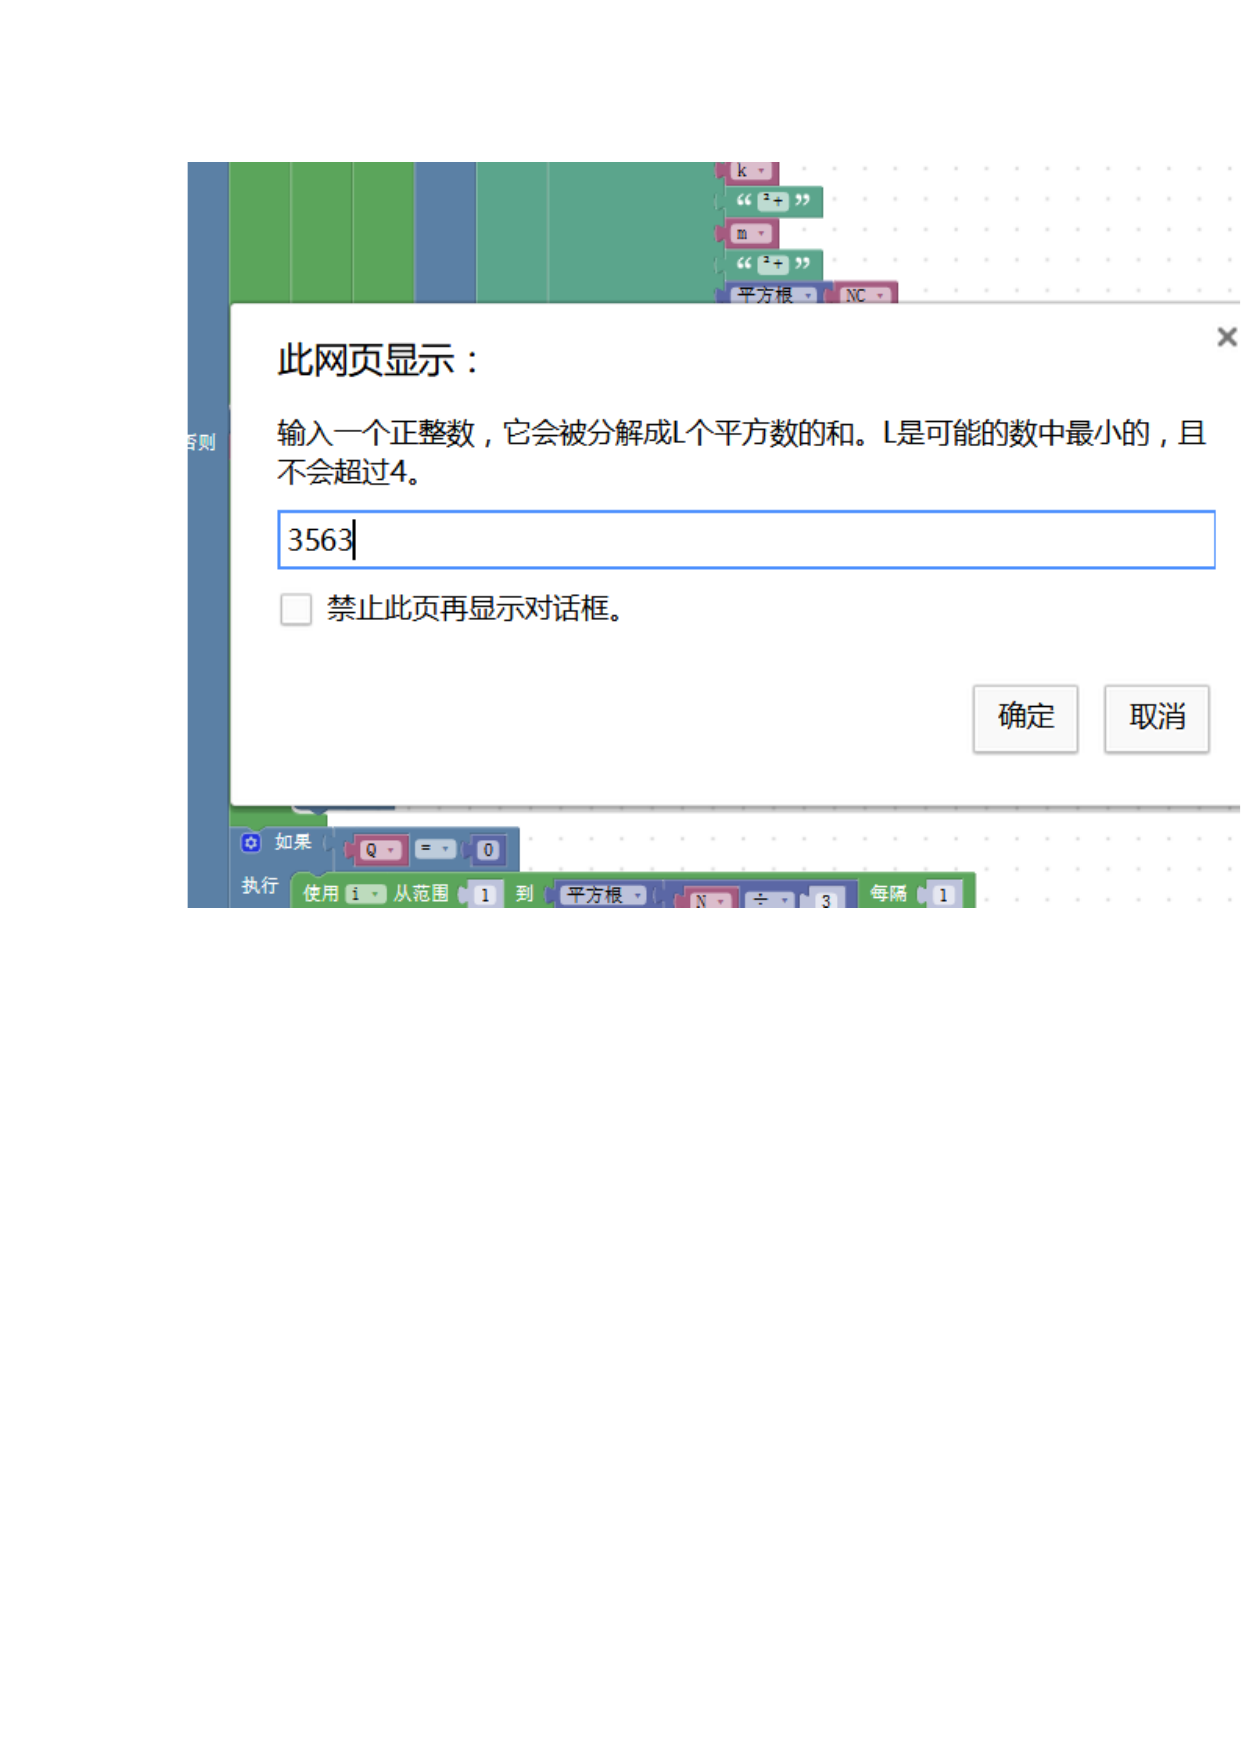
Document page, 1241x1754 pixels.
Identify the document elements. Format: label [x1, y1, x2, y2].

picture [187, 162, 1241, 908]
